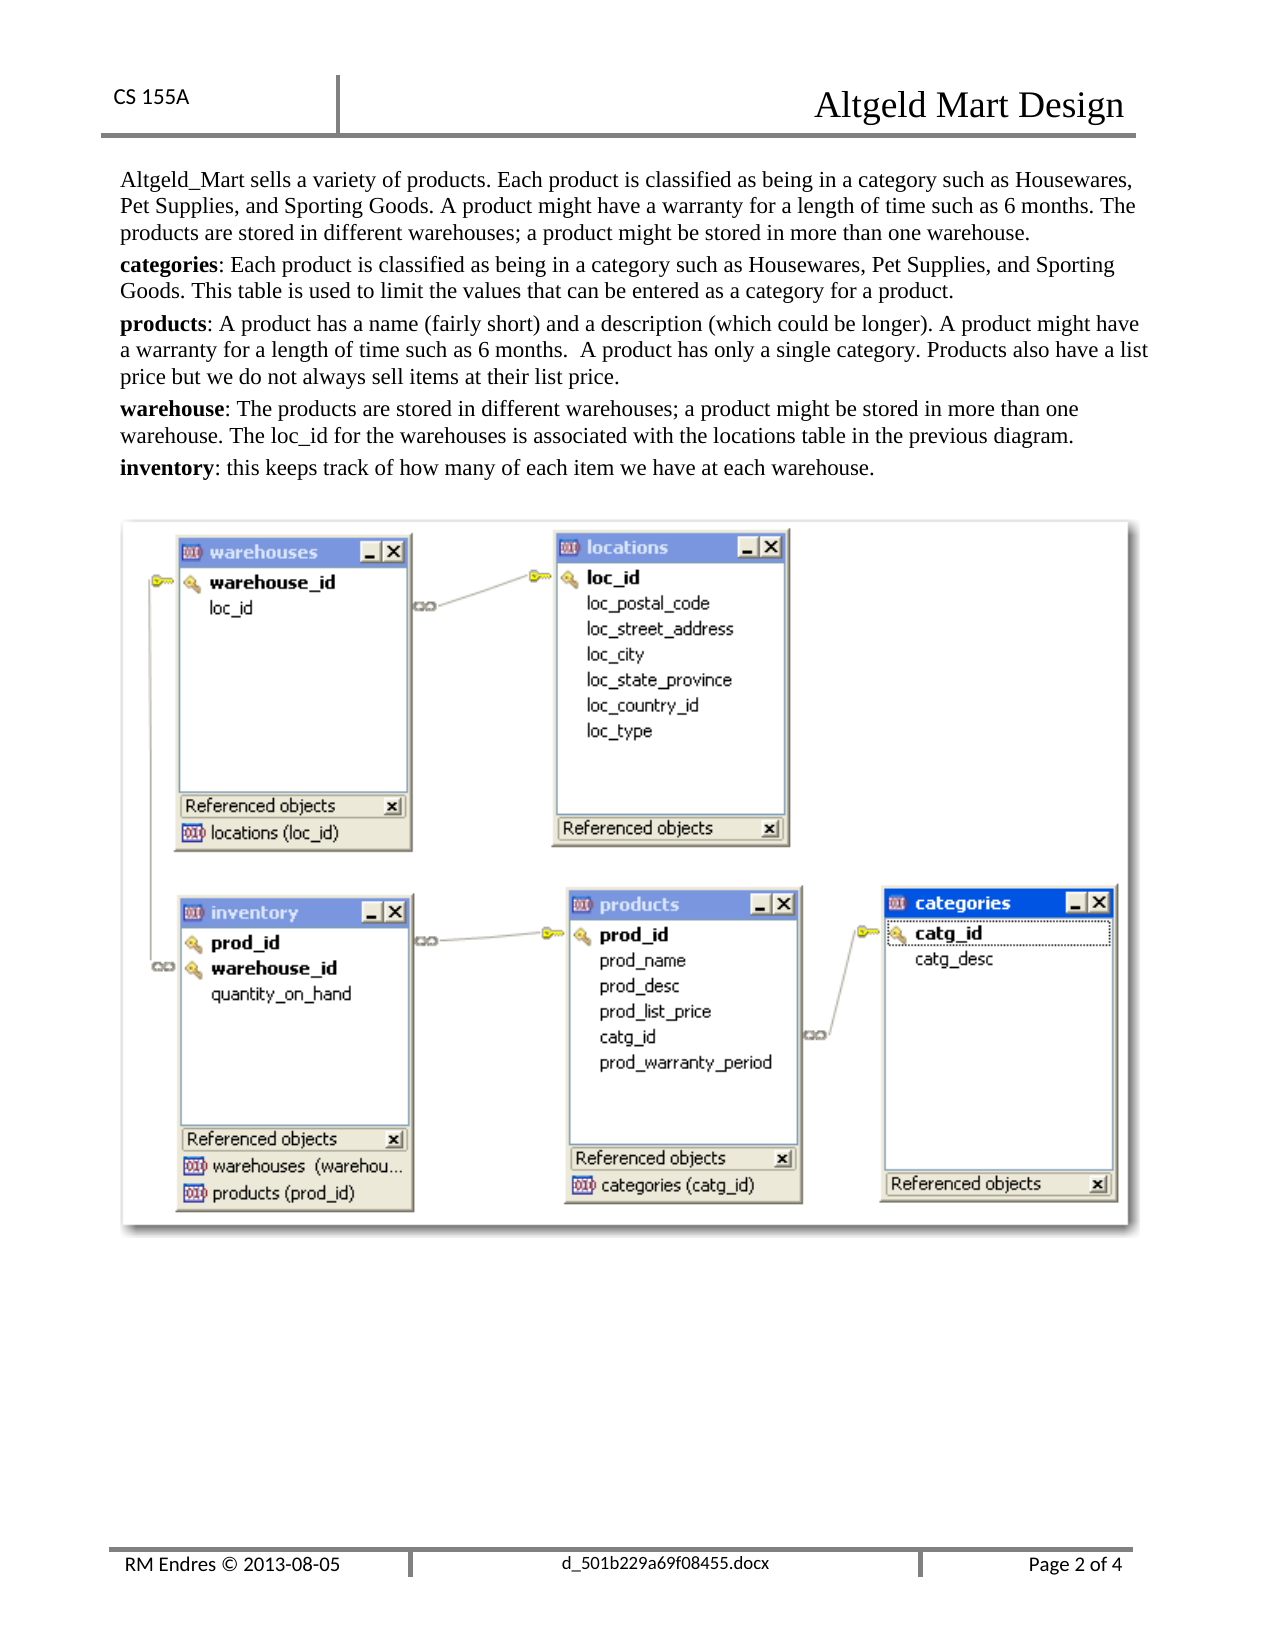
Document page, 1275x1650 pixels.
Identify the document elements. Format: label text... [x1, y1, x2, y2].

text warehouse: The products are stored in different warehouses; a product might be stored in more than one warehouse. The loc_id for the warehouses is associated with the locations table in the previous diagram. [120, 395, 1155, 448]
text Altgeld_Mart sells a variety of products. Each product is classified as being in a category such as Housewares, Pet Supplies, and Sporting Goods. A product might have a warranty for a length of time such as 6 months. The products are stored in different warehouses; a product might be stored in more than one warehouse. [120, 166, 1155, 245]
text products: A product has a name (fairly short) and a description (which could be longer). A product might have a warranty for a length of time such as 6 months. A product has only a single category. Products also have a list price but we do not always sell items at their list price. [120, 310, 1155, 389]
text inventory: this keeps track of how many of each item we have at each warehouse. [120, 454, 1155, 481]
picture [120, 519, 1141, 1238]
text categories: Each product is classified as being in a category such as Housewares, Pet Supplies, and Sporting Goods. This table is used to limit the values that can be entered as a category for a product. [120, 251, 1155, 304]
